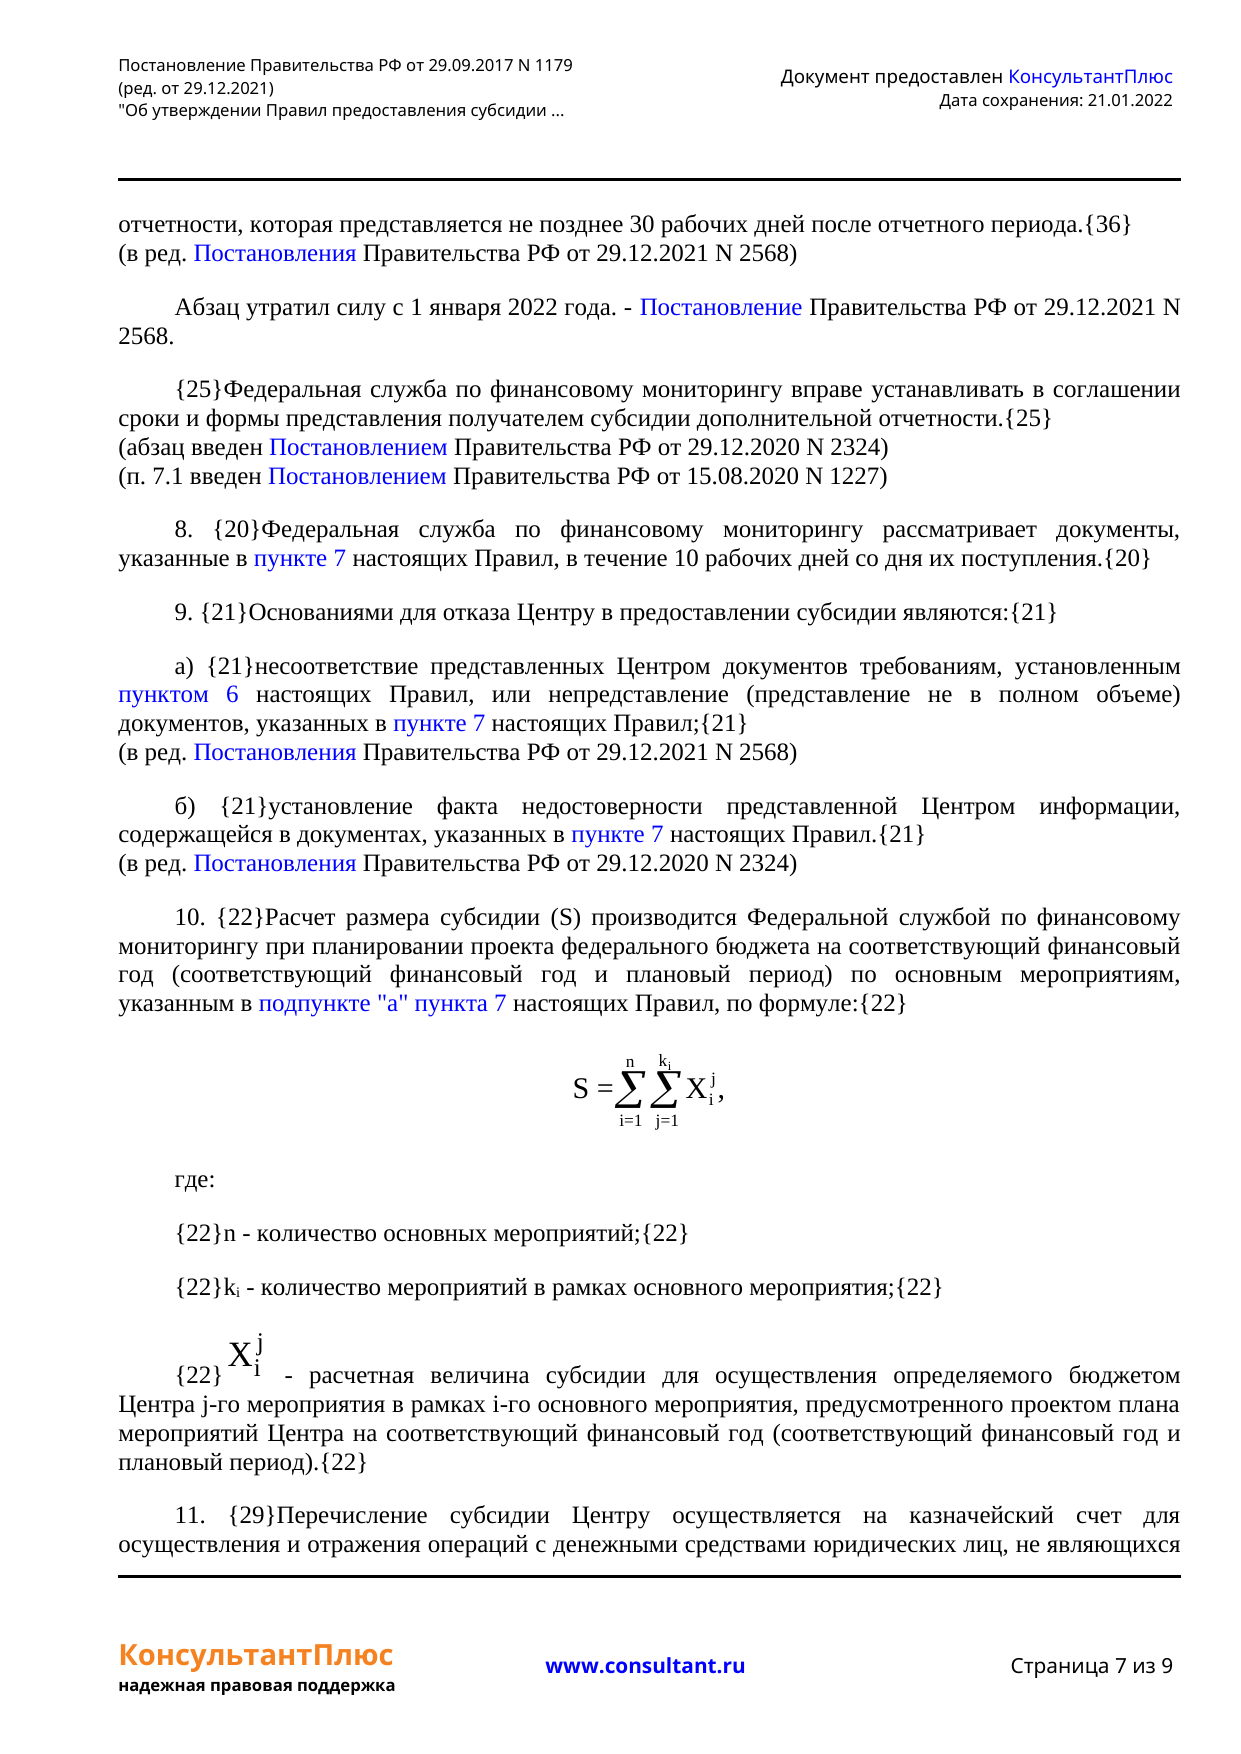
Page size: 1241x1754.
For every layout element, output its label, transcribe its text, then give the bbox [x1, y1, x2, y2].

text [118, 209, 1181, 238]
text {22}ki - количество мероприятий в рамках основного мероприятия;{22} [118, 1272, 1181, 1300]
text где: [118, 1164, 1181, 1193]
text {22} - расчетная величина субсидии для осуществления определяемого бюджетом Центра j-го мероприятия в рамках i-го основного мероприятия, предусмотренного проектом плана мероприятий Центра на соответствующий финансовый год (соответствующий финансовый год и плановый период).{22} [118, 1325, 1181, 1475]
text (в ред. Постановления Правительства РФ от 29.12.2021 N 2568) [118, 737, 1181, 766]
text {25}Федеральная служба по финансовому мониторингу вправе устанавливать в соглашении сроки и формы представления получателем субсидии дополнительной отчетности.{25} [118, 374, 1181, 432]
text 10. {22}Расчет размера субсидии (S) производится Федеральной службой по финансовому мониторингу при планировании проекта федерального бюджета на соответствующий финансовый год (соответствующий финансовый год и плановый период) по основным мероприятиям, указанным в подпункте "а" пункта 7 настоящих Правил, по формуле:{22} [118, 902, 1181, 1017]
text (абзац введен Постановлением Правительства РФ от 29.12.2020 N 2324) [118, 432, 1181, 461]
text (п. 7.1 введен Постановлением Правительства РФ от 15.08.2020 N 1227) [118, 461, 1181, 489]
text (в ред. Постановления Правительства РФ от 29.12.2021 N 2568) [118, 238, 1181, 267]
text 8. {20}Федеральная служба по финансовому мониторингу рассматривает документы, указанные в пункте 7 настоящих Правил, в течение 10 рабочих дней со дня их поступления.{20} [118, 514, 1181, 572]
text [118, 1500, 1181, 1558]
text Абзац утратил силу с 1 января 2022 года. - Постановление Правительства РФ от 29.12.2021 N 2568. [118, 292, 1181, 349]
text б) {21}установление факта недостоверности представленной Центром информации, содержащейся в документах, указанных в пункте 7 настоящих Правил.{21} [118, 791, 1181, 848]
text а) {21}несоответствие представленных Центром документов требованиям, установленным пунктом 6 настоящих Правил, или непредставление (представление не в полном объеме) документов, указанных в пункте 7 настоящих Правил;{21} [118, 651, 1181, 737]
text {22}n - количество основных мероприятий;{22} [118, 1218, 1181, 1247]
text (в ред. Постановления Правительства РФ от 29.12.2020 N 2324) [118, 848, 1181, 877]
text 9. {21}Основаниями для отказа Центру в предоставлении субсидии являются:{21} [118, 597, 1181, 626]
